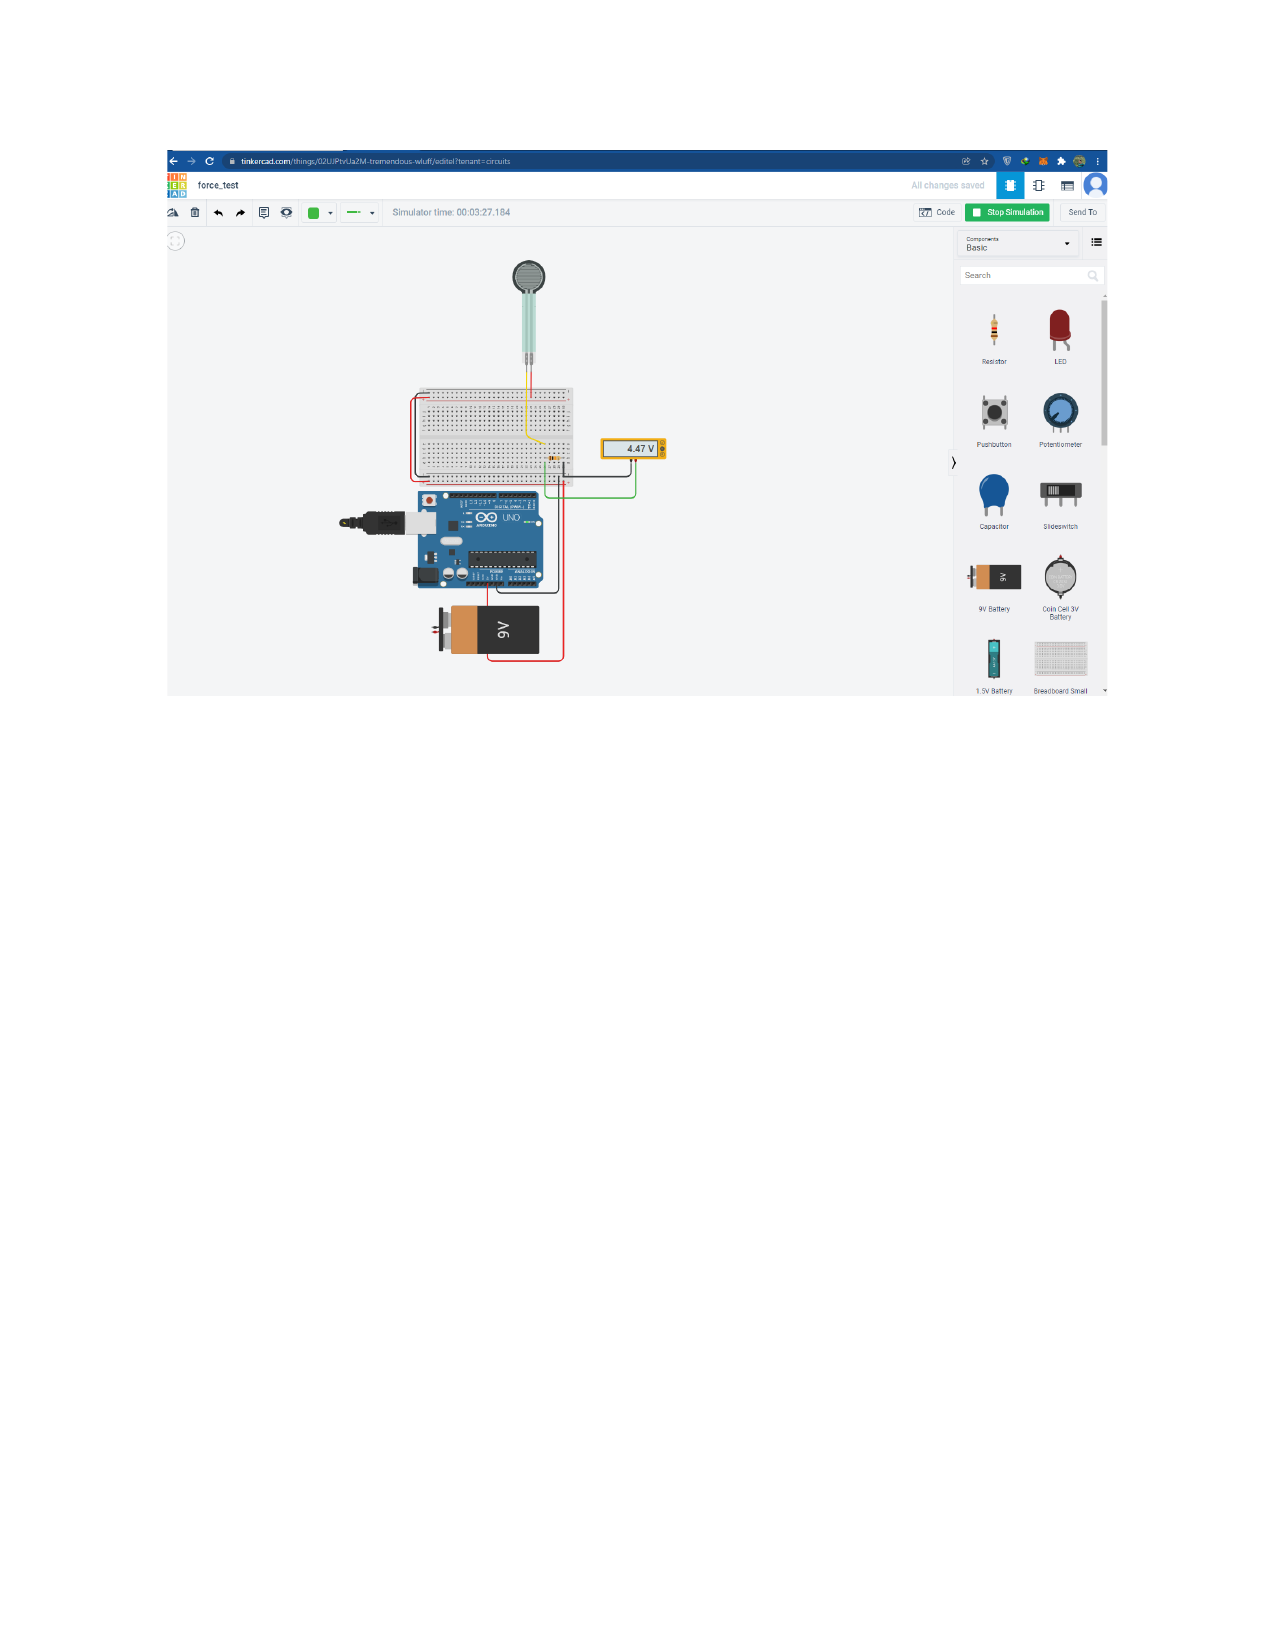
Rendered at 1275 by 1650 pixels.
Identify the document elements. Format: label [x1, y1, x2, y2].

picture [167, 150, 1108, 696]
